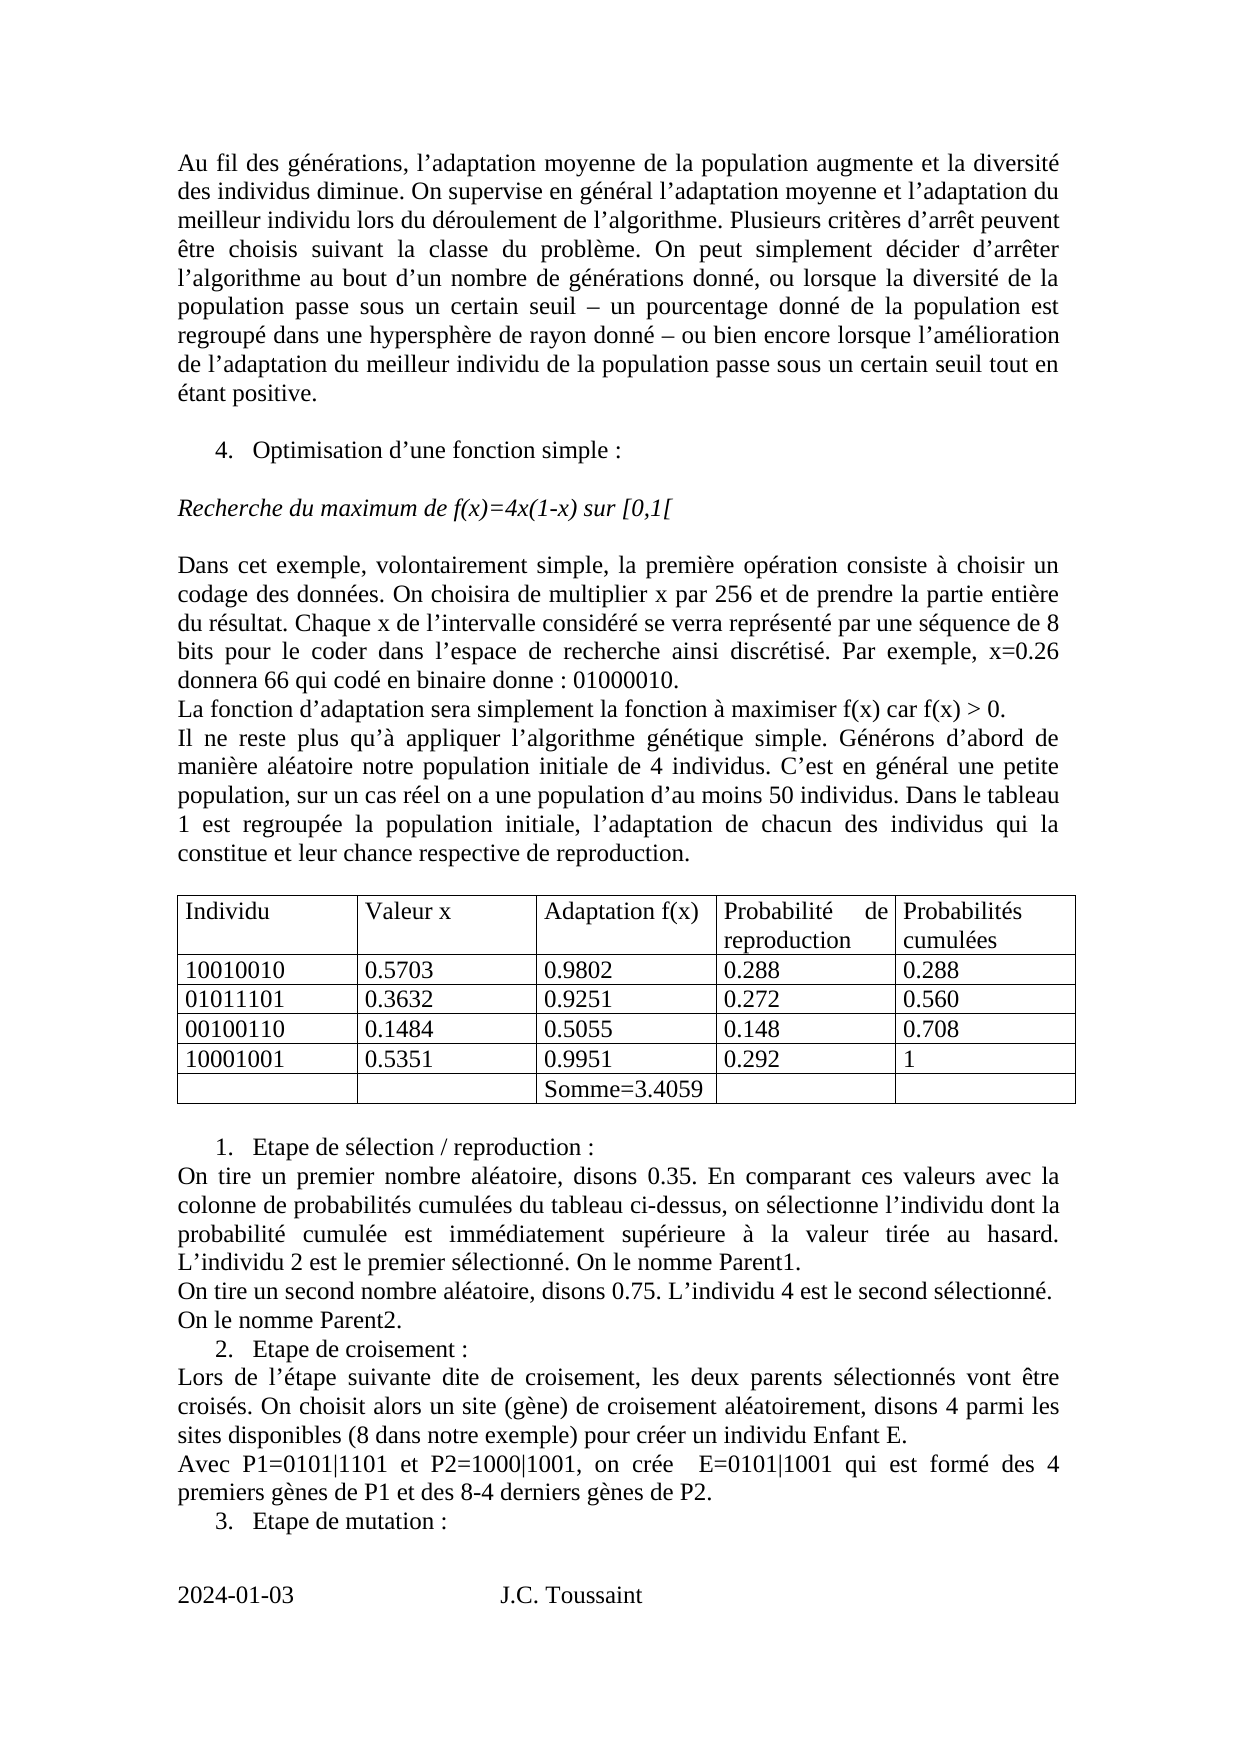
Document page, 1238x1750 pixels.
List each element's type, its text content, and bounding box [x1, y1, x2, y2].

table_cell 0.148 [717, 1014, 895, 1043]
table_cell [358, 1074, 536, 1103]
table_cell 0.272 [717, 985, 895, 1013]
table_cell [717, 1074, 895, 1103]
subtitle Recherche du maximum de f(x)=4x(1-x) sur [0,1[ [177, 493, 1060, 521]
list Optimisation d’une fonction simple : [215, 435, 1060, 464]
table_cell 0.708 [896, 1014, 1075, 1043]
table_cell 0.288 [896, 955, 1075, 983]
table_cell 0.288 [717, 955, 895, 983]
table_header Probabilité de reproduction [717, 896, 895, 954]
text Il ne reste plus qu’à appliquer l’algorithme génétique simple. Générons d’abord de manière aléatoire notre population initiale de 4 individus. C’est en général une petite population, sur un cas réel on a une population d’au moins 50 individus. Dans le tableau 1 est regroupée la population initiale, l’adaptation de chacun des individus qui la constitue et leur chance respective de reproduction. [177, 723, 1060, 866]
table_cell Somme=3.4059 [537, 1074, 716, 1103]
text Dans cet exemple, volontairement simple, la première opération consiste à choisir un codage des données. On choisira de multiplier x par 256 et de prendre la partie entière du résultat. Chaque x de l’intervalle considéré se verra représenté par une séquence de 8 bits pour le coder dans l’espace de recherche ainsi discrétisé. Par exemple, x=0.26 donnera 66 qui codé en binaire donne : 01000010. [177, 550, 1060, 694]
table_cell 1 [896, 1044, 1075, 1073]
text La fonction d’adaptation sera simplement la fonction à maximiser f(x) car f(x) > 0. [177, 694, 1060, 723]
table_header Individu [178, 896, 357, 954]
table_cell 00100110 [178, 1014, 357, 1043]
table_cell 0.5055 [537, 1014, 716, 1043]
table_cell [896, 1074, 1075, 1103]
table_cell 01011101 [178, 985, 357, 1013]
text Avec P1=0101|1101 et P2=1000|1001, on crée E=0101|1001 qui est formé des 4 premiers gènes de P1 et des 8-4 derniers gènes de P2. [177, 1449, 1060, 1506]
list Etape de croisement : [215, 1334, 1060, 1362]
table_cell 0.3632 [358, 985, 536, 1013]
list Etape de mutation : [215, 1506, 1060, 1535]
table_cell 0.5703 [358, 955, 536, 983]
text Au fil des générations, l’adaptation moyenne de la population augmente et la diversité des individus diminue. On supervise en général l’adaptation moyenne et l’adaptation du meilleur individu lors du déroulement de l’algorithme. Plusieurs critères d’arrêt peuvent être choisis suivant la classe du problème. On peut simplement décider d’arrêter l’algorithme au bout d’un nombre de générations donné, ou lorsque la diversité de la population passe sous un certain seuil – un pourcentage donné de la population est regroupé dans une hypersphère de rayon donné – ou bien encore lorsque l’amélioration de l’adaptation du meilleur individu de la population passe sous un certain seuil tout en étant positive. [177, 148, 1060, 406]
table_header Adaptation f(x) [537, 896, 716, 954]
table_cell 0.9802 [537, 955, 716, 983]
text Lors de l’étape suivante dite de croisement, les deux parents sélectionnés vont être croisés. On choisit alors un site (gène) de croisement aléatoirement, disons 4 parmi les sites disponibles (8 dans notre exemple) pour créer un individu Enfant E. [177, 1362, 1060, 1449]
table_cell 10010010 [178, 955, 357, 983]
table_cell 0.560 [896, 985, 1075, 1013]
table_cell 0.9951 [537, 1044, 716, 1073]
table_cell 0.292 [717, 1044, 895, 1073]
table_cell 0.5351 [358, 1044, 536, 1073]
text On tire un premier nombre aléatoire, disons 0.35. En comparant ces valeurs avec la colonne de probabilités cumulées du tableau ci-dessus, on sélectionne l’individu dont la probabilité cumulée est immédiatement supérieure à la valeur tirée au hasard. L’individu 2 est le premier sélectionné. On le nomme Parent1. [177, 1161, 1060, 1276]
table_header Probabilités cumulées [896, 896, 1075, 954]
table_cell 0.9251 [537, 985, 716, 1013]
table_header Valeur x [358, 896, 536, 954]
table_cell 0.1484 [358, 1014, 536, 1043]
text On tire un second nombre aléatoire, disons 0.75. L’individu 4 est le second sélectionné. [177, 1276, 1060, 1305]
list Etape de sélection / reproduction : [215, 1132, 1060, 1161]
table_cell [178, 1074, 357, 1103]
table_cell 10001001 [178, 1044, 357, 1073]
text On le nomme Parent2. [177, 1305, 1060, 1334]
